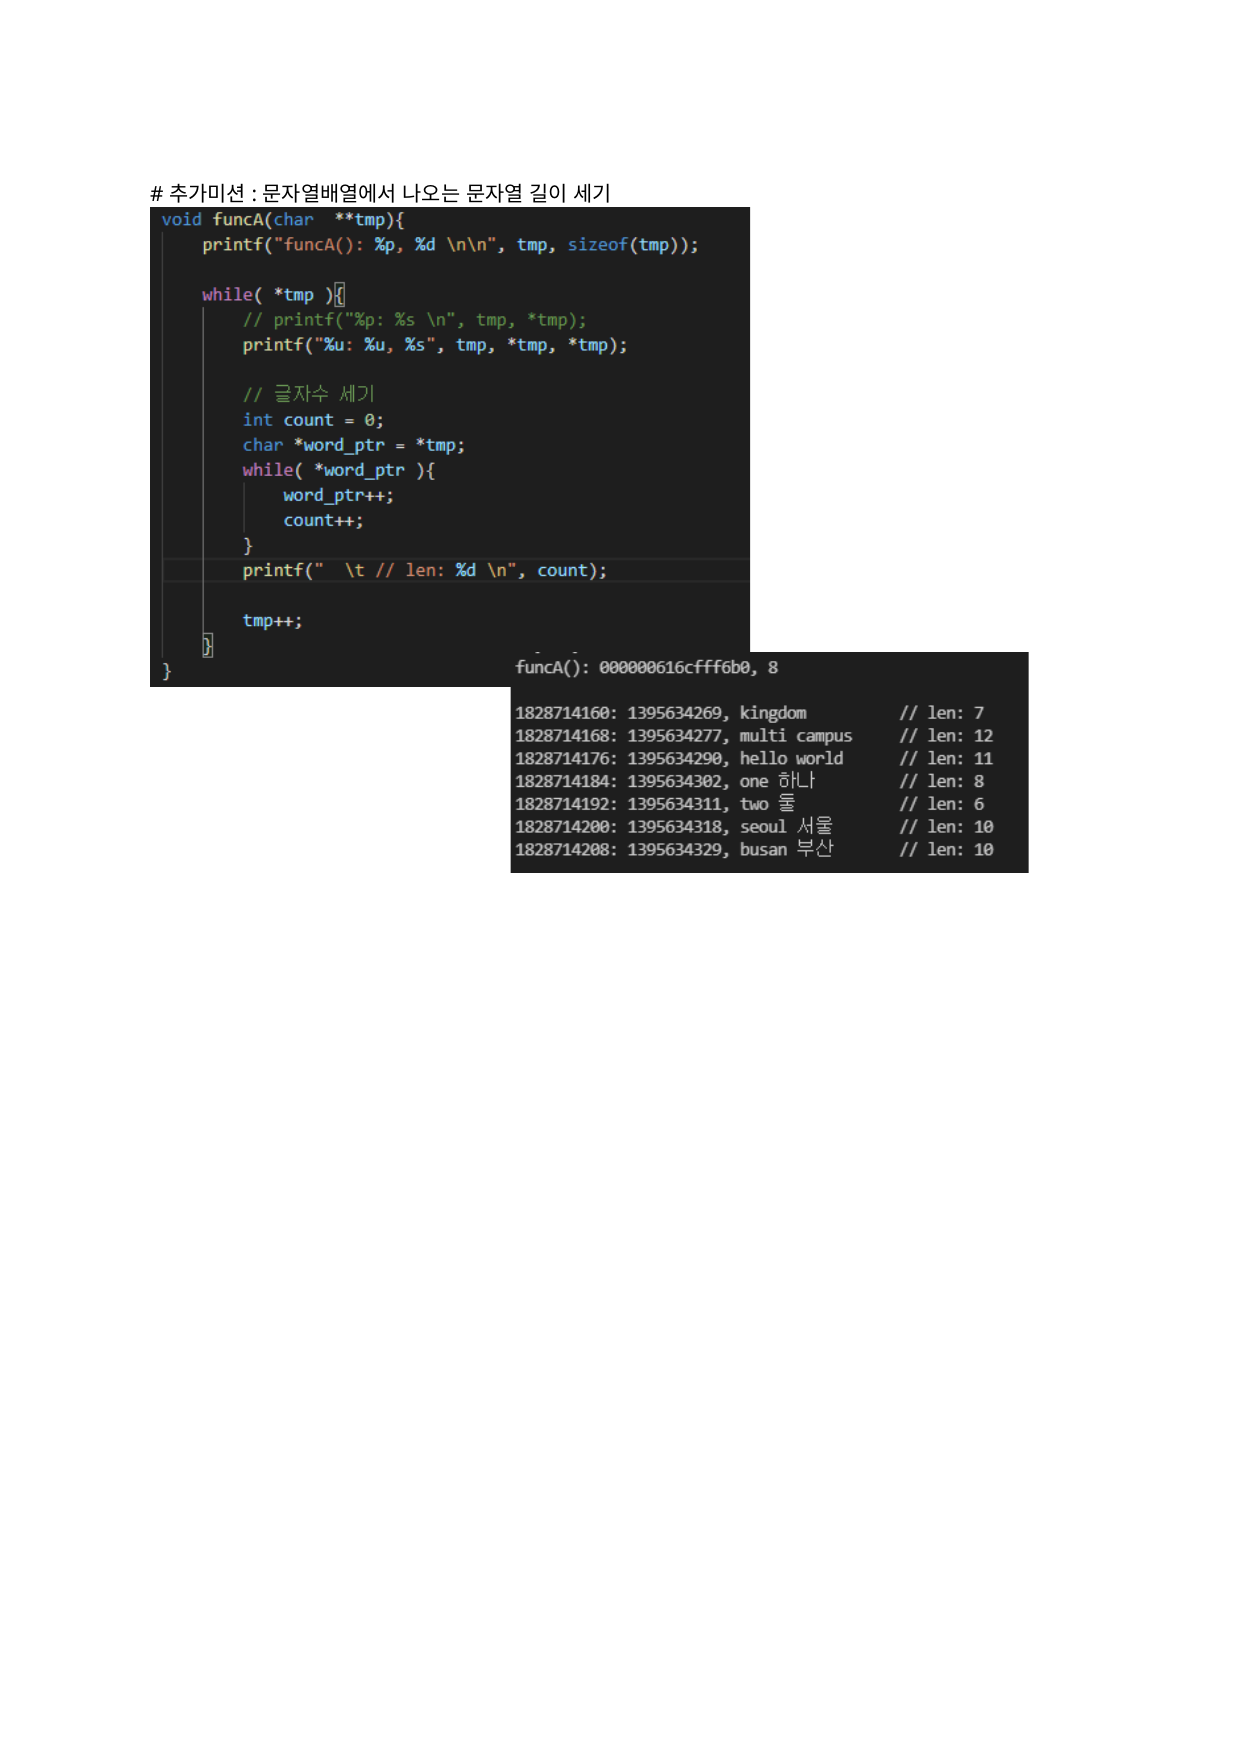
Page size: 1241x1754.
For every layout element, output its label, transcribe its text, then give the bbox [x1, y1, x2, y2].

text # 추가미션 : 문자열배열에서 나오는 문자열 길이 세기 [150, 177, 1090, 207]
picture [150, 207, 1029, 873]
